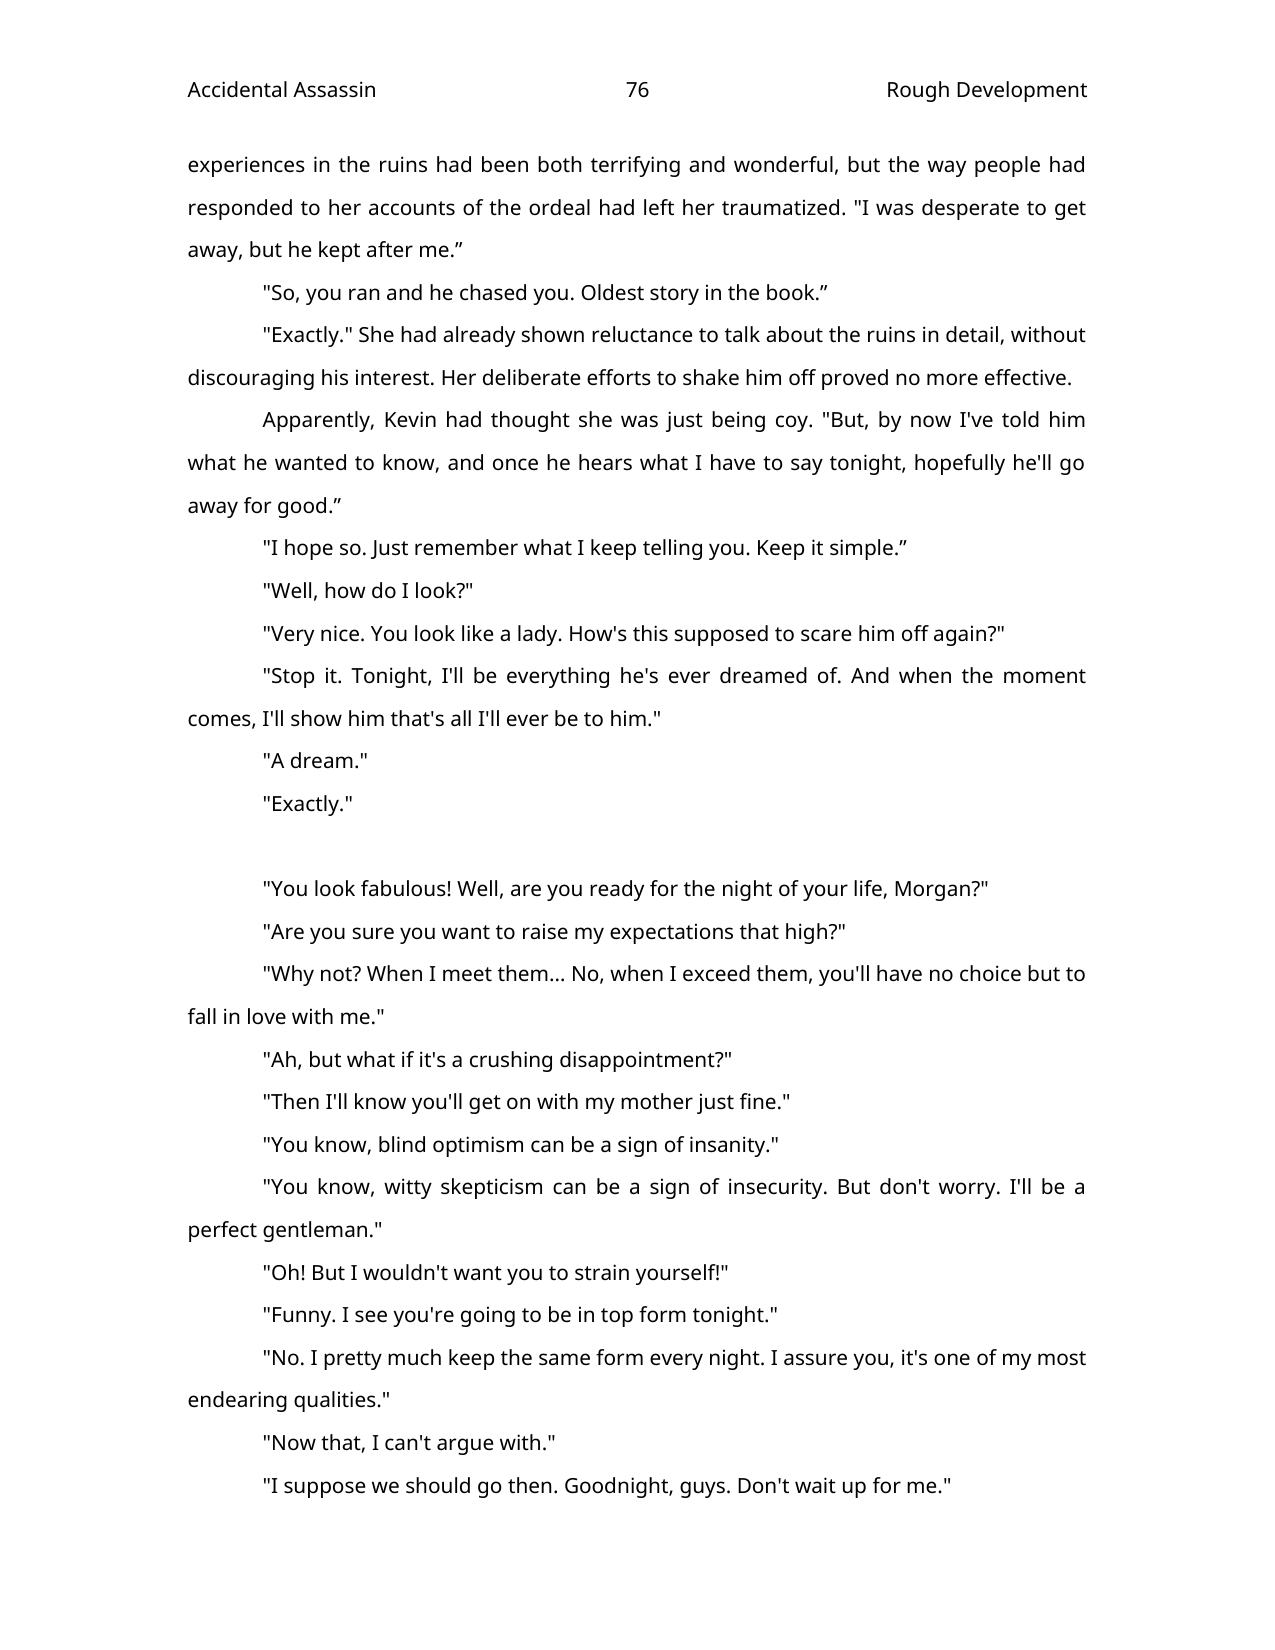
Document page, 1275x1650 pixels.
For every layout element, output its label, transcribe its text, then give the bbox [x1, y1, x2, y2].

text "Well, how do I look?" [187, 576, 1087, 604]
text Apparently, Kevin had thought she was just being coy. "But, by now I've told him what he wanted to know, and once he hears what I have to say tonight, hopefully he'll go away for good.” [187, 406, 1087, 519]
text "You know, witty skepticism can be a sign of insecurity. But don't worry. I'll be a perfect gentleman." [187, 1172, 1087, 1243]
text "Exactly." She had already shown reluctance to talk about the ruins in detail, without discouraging his interest. Her deliberate efforts to shake him off proved no more effective. [187, 320, 1087, 391]
text "Now that, I can't argue with." [187, 1428, 1087, 1457]
text "I hope so. Just remember what I keep telling you. Keep it simple.” [187, 533, 1087, 562]
text "You know, blind optimism can be a sign of insanity." [187, 1130, 1087, 1158]
text "Oh! But I wouldn't want you to strain yourself!" [187, 1258, 1087, 1286]
text "Ah, but what if it's a crushing disappointment?" [187, 1045, 1087, 1073]
text "Stop it. Tonight, I'll be everything he's ever dreamed of. And when the moment comes, I'll show him that's all I'll ever be to him." [187, 661, 1087, 732]
text "Why not? When I meet them… No, when I exceed them, you'll have no choice but to fall in love with me." [187, 959, 1087, 1031]
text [187, 150, 1087, 264]
text "Then I'll know you'll get on with my mother just fine." [187, 1087, 1087, 1116]
text "A dream." [187, 746, 1087, 775]
text "Very nice. You look like a lady. How's this supposed to scare him off again?" [187, 619, 1087, 647]
text "I suppose we should go then. Goodnight, guys. Don't wait up for me." [187, 1471, 1087, 1499]
text "You look fabulous! Well, are you ready for the night of your life, Morgan?" [187, 874, 1087, 903]
text "No. I pretty much keep the same form every night. I assure you, it's one of my most endearing qualities." [187, 1343, 1087, 1414]
text "Are you sure you want to raise my expectations that high?" [187, 917, 1087, 945]
text "Exactly." [187, 789, 1087, 817]
text "So, you ran and he chased you. Oldest story in the book.” [187, 278, 1087, 306]
text "Funny. I see you're going to be in top form tonight." [187, 1300, 1087, 1329]
